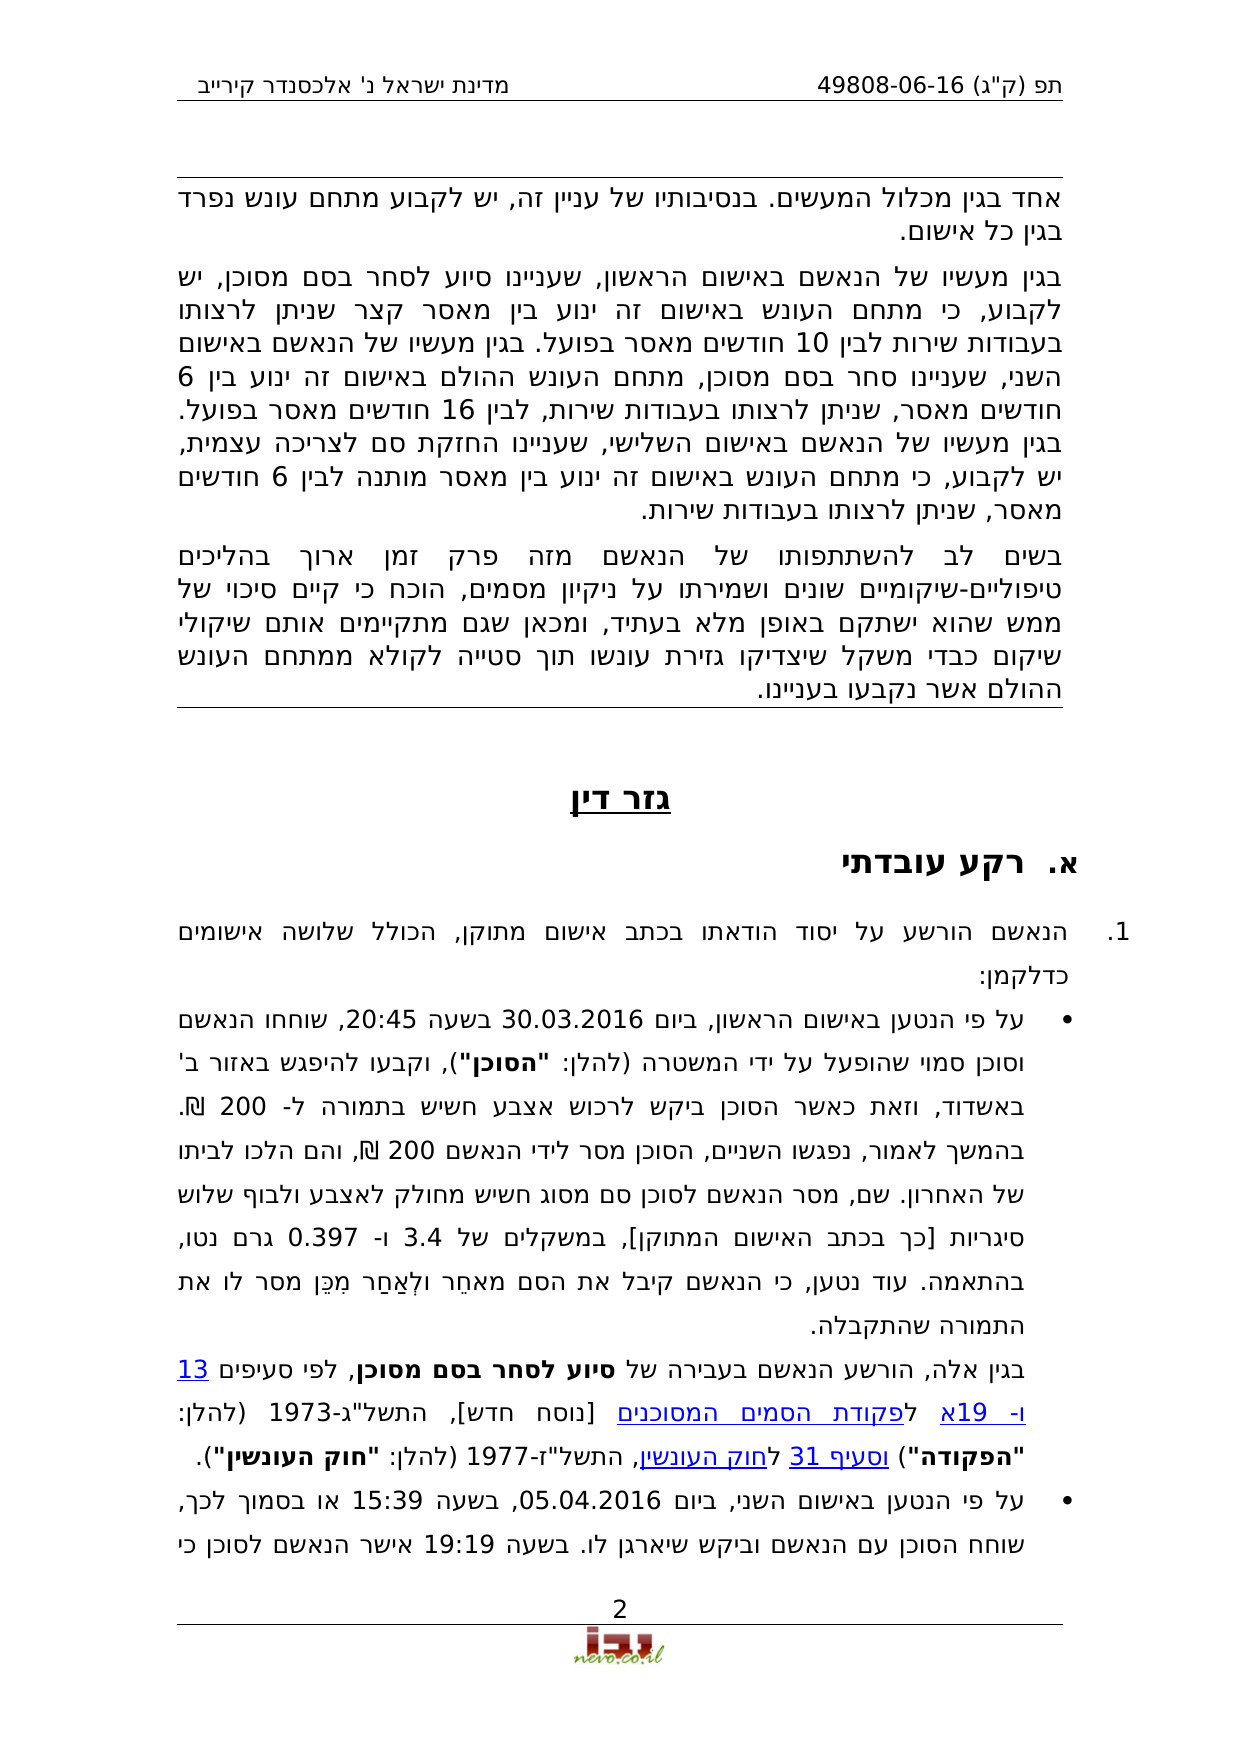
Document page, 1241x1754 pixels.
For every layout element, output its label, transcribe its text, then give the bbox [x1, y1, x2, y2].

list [177, 1486, 1063, 1559]
text בגין מעשיו של הנאשם באישום הראשון, שעניינו סיוע לסחר בסם מסוכן, יש לקבוע, כי מתחם העונש באישום זה ינוע בין מאסר קצר שניתן לרצותו בעבודות שירות לבין 10 חודשים מאסר בפועל. בגין מעשיו של הנאשם באישום השני, שעניינו סחר בסם מסוכן, מתחם העונש ההולם באישום זה ינוע בין 6 חודשים מאסר, שניתן לרצותו בעבודות שירות, לבין 16 חודשים מאסר בפועל. בגין מעשיו של הנאשם באישום השלישי, שעניינו החזקת סם לצריכה עצמית, יש לקבוע, כי מתחם העונש באישום זה ינוע בין מאסר מותנה לבין 6 חודשים מאסר, שניתן לרצותו בעבודות שירות. [177, 256, 1063, 526]
text בשים לב להשתתפותו של הנאשם מזה פרק זמן ארוך בהליכים טיפוליים-שיקומיים שונים ושמירתו על ניקיון מסמים, הוכח כי קיים סיכוי של ממש שהוא ישתקם באופן מלא בעתיד, ומכאן שגם מתקיימים אותם שיקולי שיקום כבדי משקל שיצדיקו גזירת עונשו תוך סטייה לקולא ממתחם העונש ההולם אשר נקבעו בעניינו. [177, 536, 1063, 707]
text גזר דין [177, 778, 1063, 817]
list הנאשם הורשע על יסוד הודאתו בכתב אישום מתוקן, הכולל שלושה אישומים כדלקמן: [177, 917, 1107, 990]
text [177, 178, 1063, 247]
picture [574, 1626, 666, 1665]
subtitle רקע עובדתי [177, 842, 1063, 881]
list על פי הנטען באישום הראשון, ביום 30.03.2016 בשעה 20:45, שוחחו הנאשם וסוכן סמוי שהופעל על ידי המשטרה (להלן: "הסוכן"), וקבעו להיפגש באזור ב' באשדוד, וזאת כאשר הסוכן ביקש לרכוש אצבע חשיש בתמורה ל- 200 ₪. בהמשך לאמור, נפגשו השניים, הסוכן מסר לידי הנאשם 200 ₪, והם הלכו לביתו של האחרון. שם, מסר הנאשם לסוכן סם מסוג חשיש מחולק לאצבע ולבוף שלוש סיגריות [כך בכתב האישום המתוקן], במשקלים של 3.4 ו- 0.397 גרם נטו, בהתאמה. עוד נטען, כי הנאשם קיבל את הסם מאחֵר ולְאַחַר מִכֵּן מסר לו את התמורה שהתקבלה. [177, 1005, 1063, 1340]
list בגין אלה, הורשע הנאשם בעבירה של סיוע לסחר בסם מסוכן, לפי סעיפים 13 ו- 19א לפקודת הסמים המסוכנים [נוסח חדש], התשל"ג-1973 (להלן: "הפקודה") וסעיף 31 לחוק העונשין, התשל"ז-1977 (להלן: "חוק העונשין"). [177, 1355, 1026, 1471]
